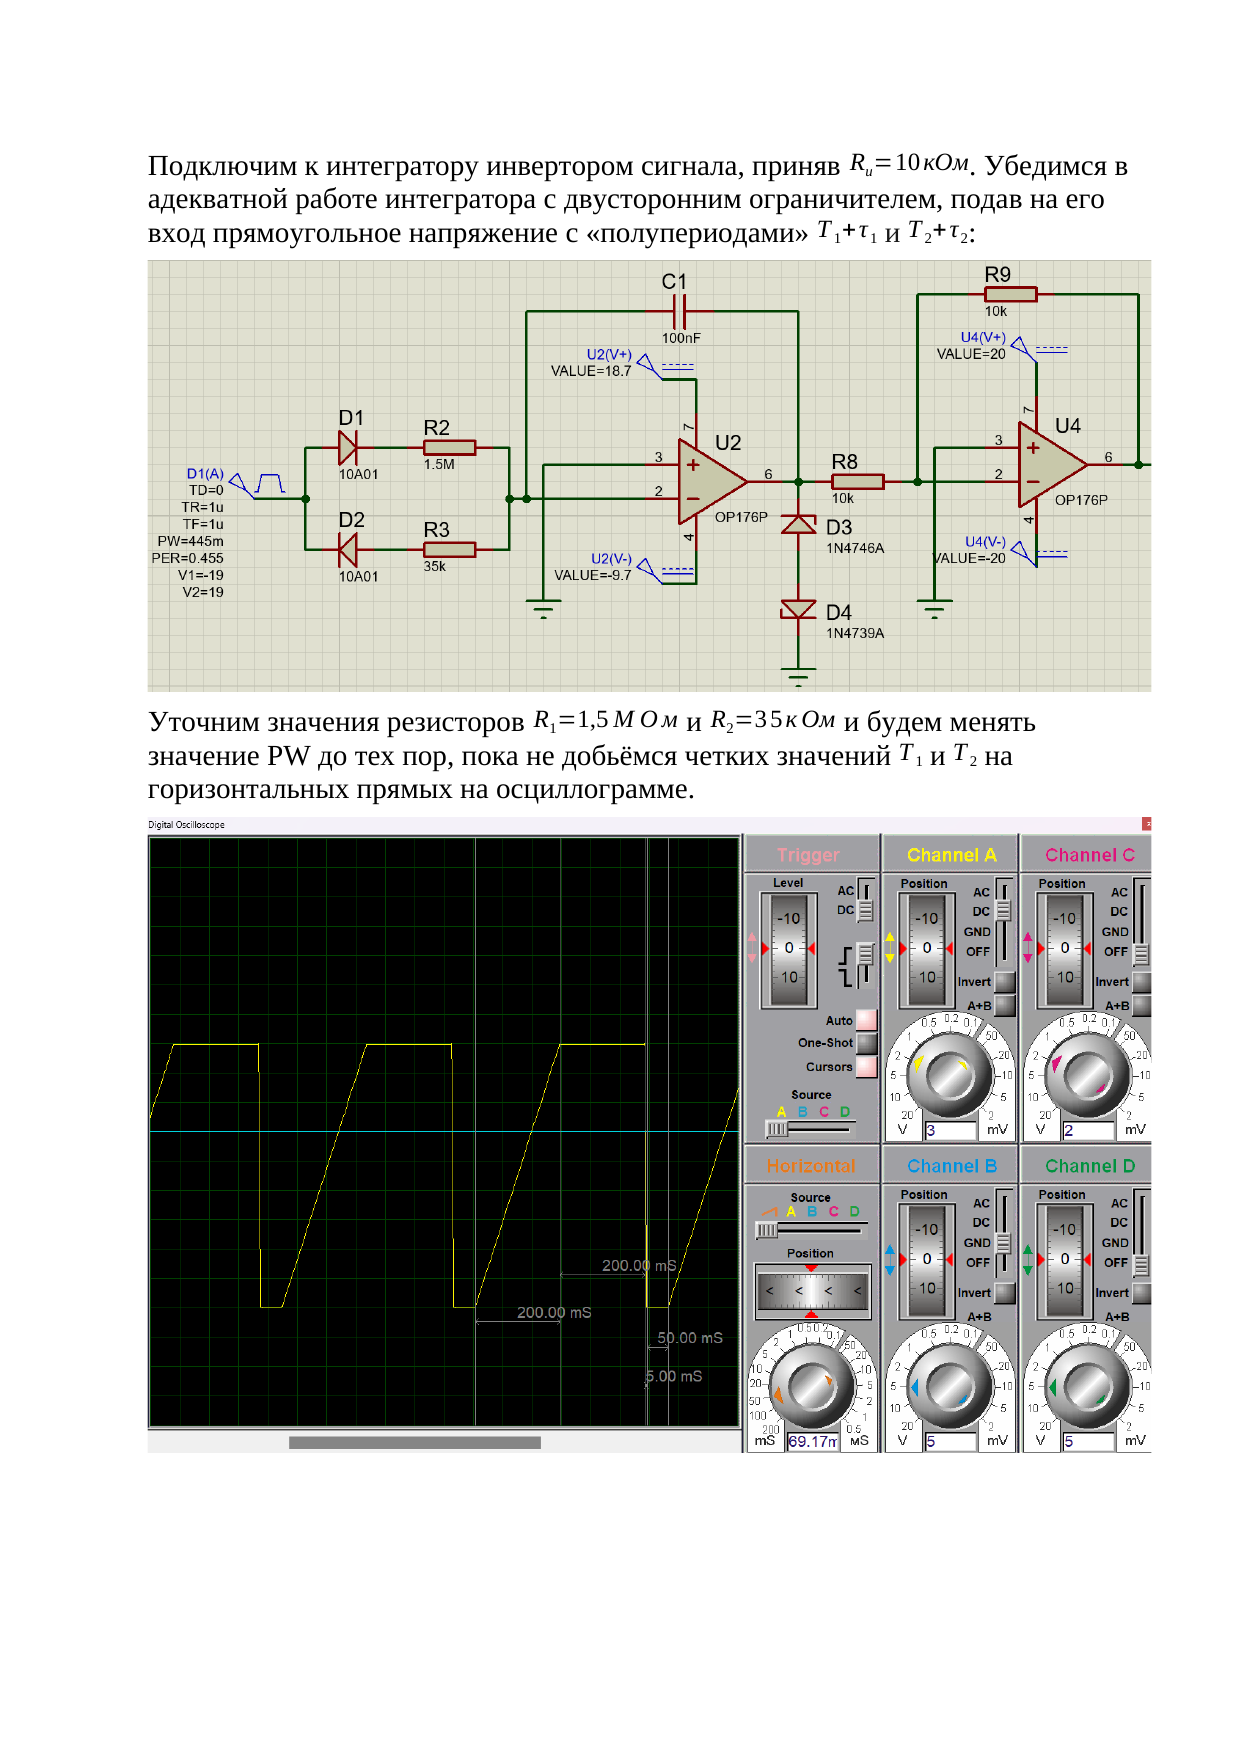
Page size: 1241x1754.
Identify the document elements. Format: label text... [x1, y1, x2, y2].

picture [147, 260, 1152, 692]
picture [147, 817, 1152, 1453]
text Уточним значения резисторов и и будем менять значение PW до тех пор, пока не добьёмся четких значений и на горизонтальных прямых на осциллограмме. [148, 704, 1152, 805]
text Подключим к интегратору инвертором сигнала, приняв . Убедимся в адекватной работе интегратора с двусторонним ограничителем, подав на его вход прямоугольное напряжение с «полупериодами» и : [148, 148, 1152, 248]
